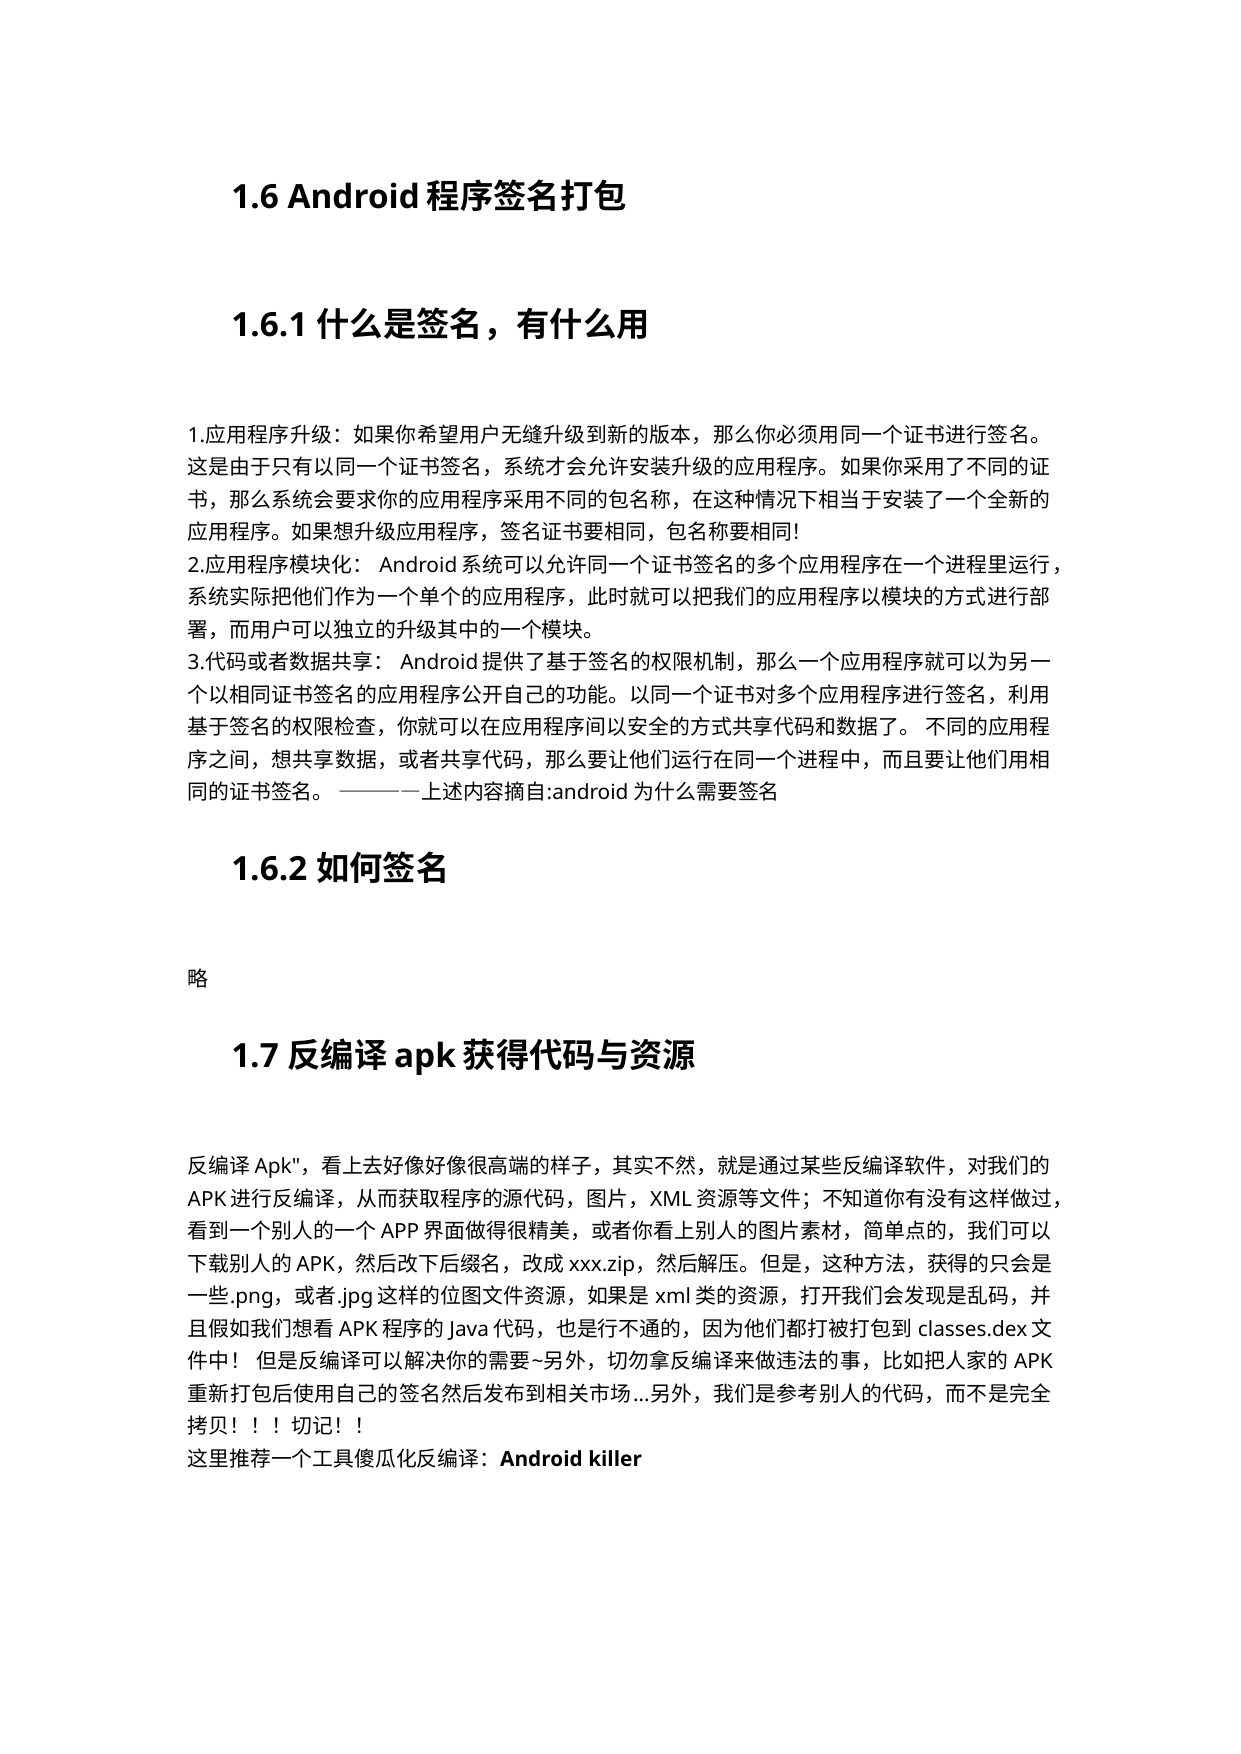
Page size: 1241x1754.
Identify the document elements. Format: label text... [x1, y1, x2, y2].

text 3.代码或者数据共享： Android提供了基于签名的权限机制，那么一个应用程序就可以为另一个以相同证书签名的应用程序公开自己的功能。以同一个证书对多个应用程序进行签名，利用基于签名的权限检查，你就可以在应用程序间以安全的方式共享代码和数据了。 不同的应用程序之间，想共享数据，或者共享代码，那么要让他们运行在同一个进程中，而且要让他们用相同的证书签名。 ————上述内容摘自:android 为什么需要签名 [187, 644, 1053, 807]
text 这里推荐一个工具傻瓜化反编译：Android killer [187, 1441, 1053, 1473]
subtitle 1.6 Android程序签名打包 [187, 162, 1053, 227]
subtitle 1.7 反编译apk获得代码与资源 [187, 1021, 1053, 1086]
subtitle 1.6.2 如何签名 [187, 834, 1053, 899]
text 1.应用程序升级：如果你希望用户无缝升级到新的版本，那么你必须用同一个证书进行签名。这是由于只有以同一个证书签名，系统才会允许安装升级的应用程序。如果你采用了不同的证书，那么系统会要求你的应用程序采用不同的包名称，在这种情况下相当于安装了一个全新的应用程序。如果想升级应用程序，签名证书要相同，包名称要相同！ [187, 417, 1053, 547]
text 2.应用程序模块化： Android系统可以允许同一个证书签名的多个应用程序在一个进程里运行，系统实际把他们作为一个单个的应用程序，此时就可以把我们的应用程序以模块的方式进行部署，而用户可以独立的升级其中的一个模块。 [187, 547, 1053, 644]
text 反编译Apk"，看上去好像好像很高端的样子，其实不然，就是通过某些反编译软件，对我们的APK进行反编译，从而获取程序的源代码，图片，XML资源等文件；不知道你有没有这样做过，看到一个别人的一个APP界面做得很精美，或者你看上别人的图片素材，简单点的，我们可以下载别人的APK，然后改下后缀名，改成xxx.zip，然后解压。但是，这种方法，获得的只会是一些.png，或者.jpg这样的位图文件资源，如果是xml类的资源，打开我们会发现是乱码，并且假如我们想看APK程序的Java代码，也是行不通的，因为他们都打被打包到classes.dex文件中！ 但是反编译可以解决你的需要~另外，切勿拿反编译来做违法的事，比如把人家的APK重新打包后使用自己的签名然后发布到相关市场...另外，我们是参考别人的代码，而不是完全拷贝！！！切记！！ [187, 1148, 1053, 1441]
text 略 [187, 961, 1053, 994]
subtitle 1.6.1 什么是签名，有什么用 [187, 289, 1053, 354]
